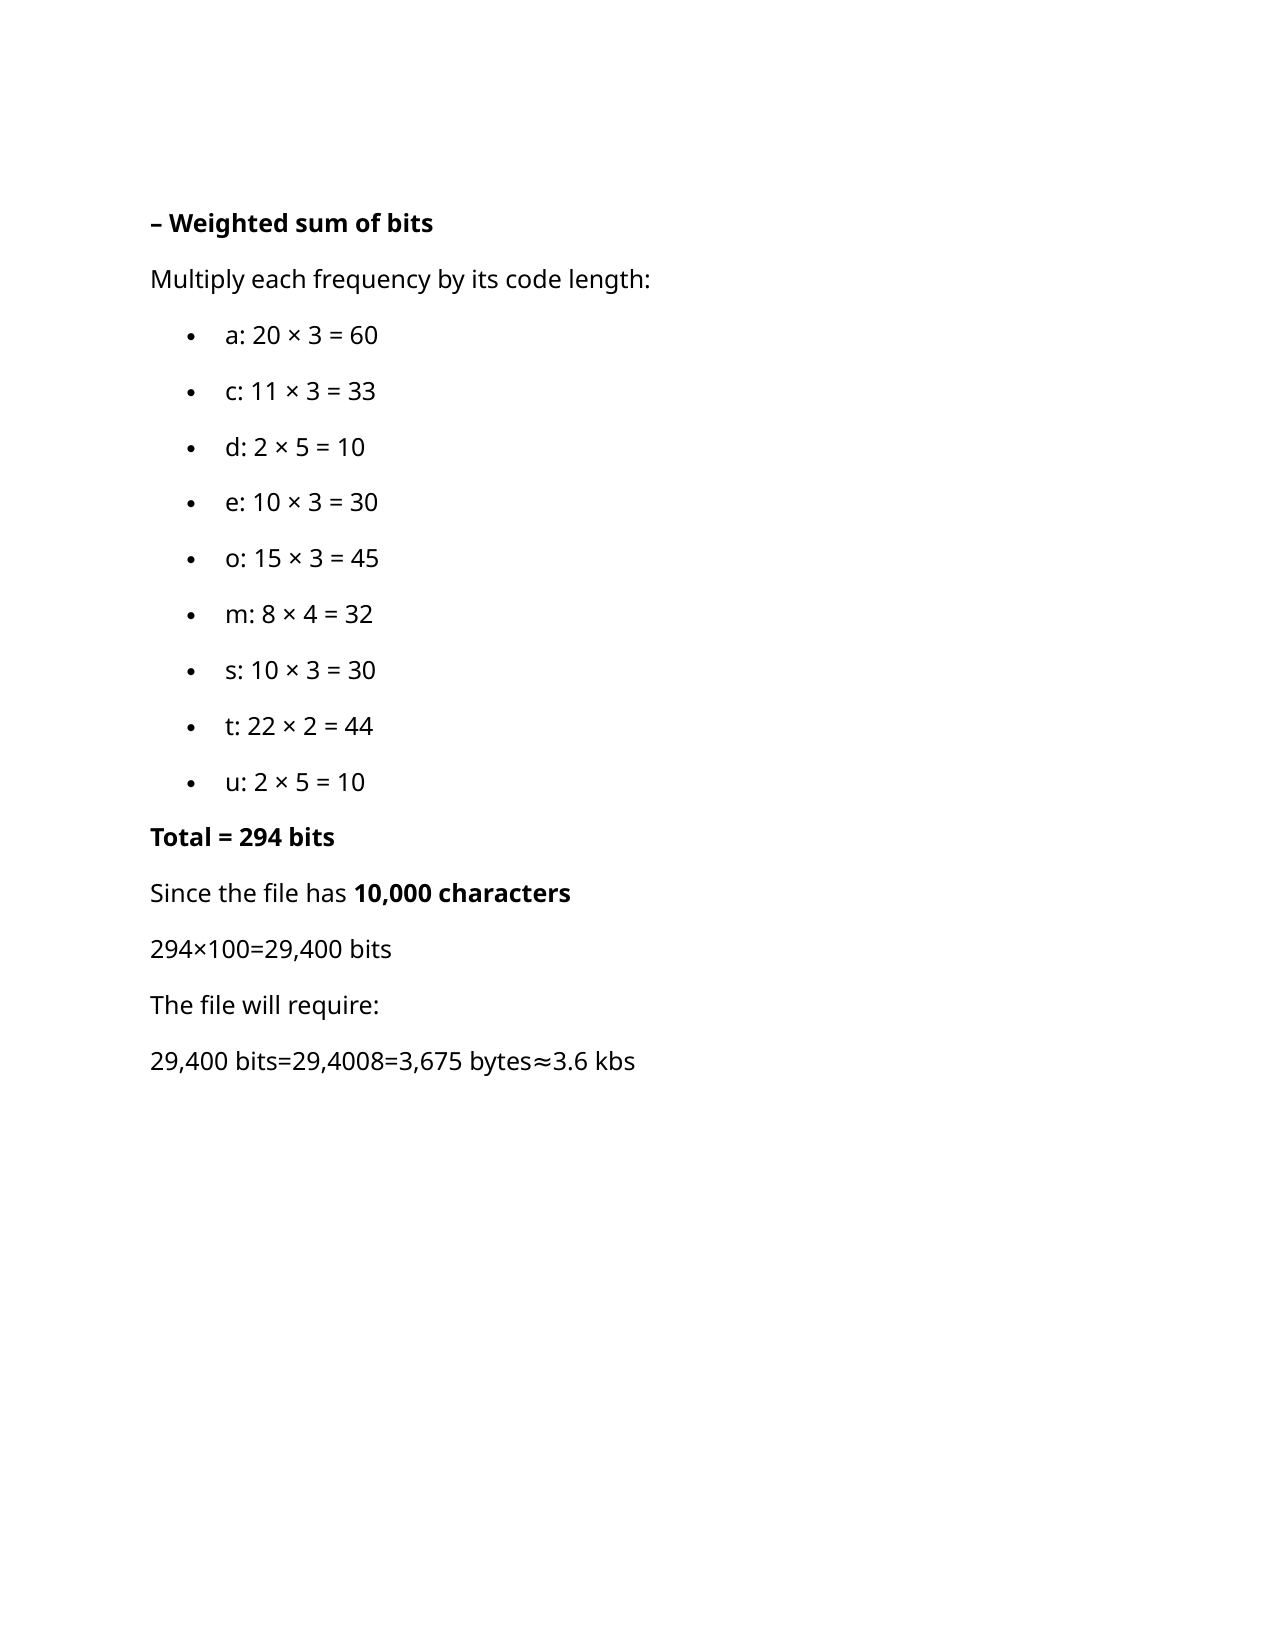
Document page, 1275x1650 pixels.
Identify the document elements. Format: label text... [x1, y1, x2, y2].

list u: 2 × 5 = 10 [187, 764, 1125, 798]
list a: 20 × 3 = 60 [187, 317, 1125, 352]
list o: 15 × 3 = 45 [187, 541, 1125, 575]
list m: 8 × 4 = 32 [187, 597, 1125, 631]
text Total = 294 bits [150, 820, 1125, 854]
list s: 10 × 3 = 30 [187, 652, 1125, 687]
text – Weighted sum of bits [150, 206, 1125, 240]
list t: 22 × 2 = 44 [187, 708, 1125, 742]
text 294×100=29,400 bits [150, 932, 1125, 966]
list d: 2 × 5 = 10 [187, 429, 1125, 463]
list c: 11 × 3 = 33 [187, 373, 1125, 407]
text 29,400 bits=29,4008=3,675 bytes≈3.6 kbs [150, 1043, 1125, 1077]
list e: 10 × 3 = 30 [187, 485, 1125, 519]
text The file will require: [150, 987, 1125, 1022]
text Multiply each frequency by its code length: [150, 262, 1125, 296]
text Since the file has 10,000 characters [150, 876, 1125, 910]
